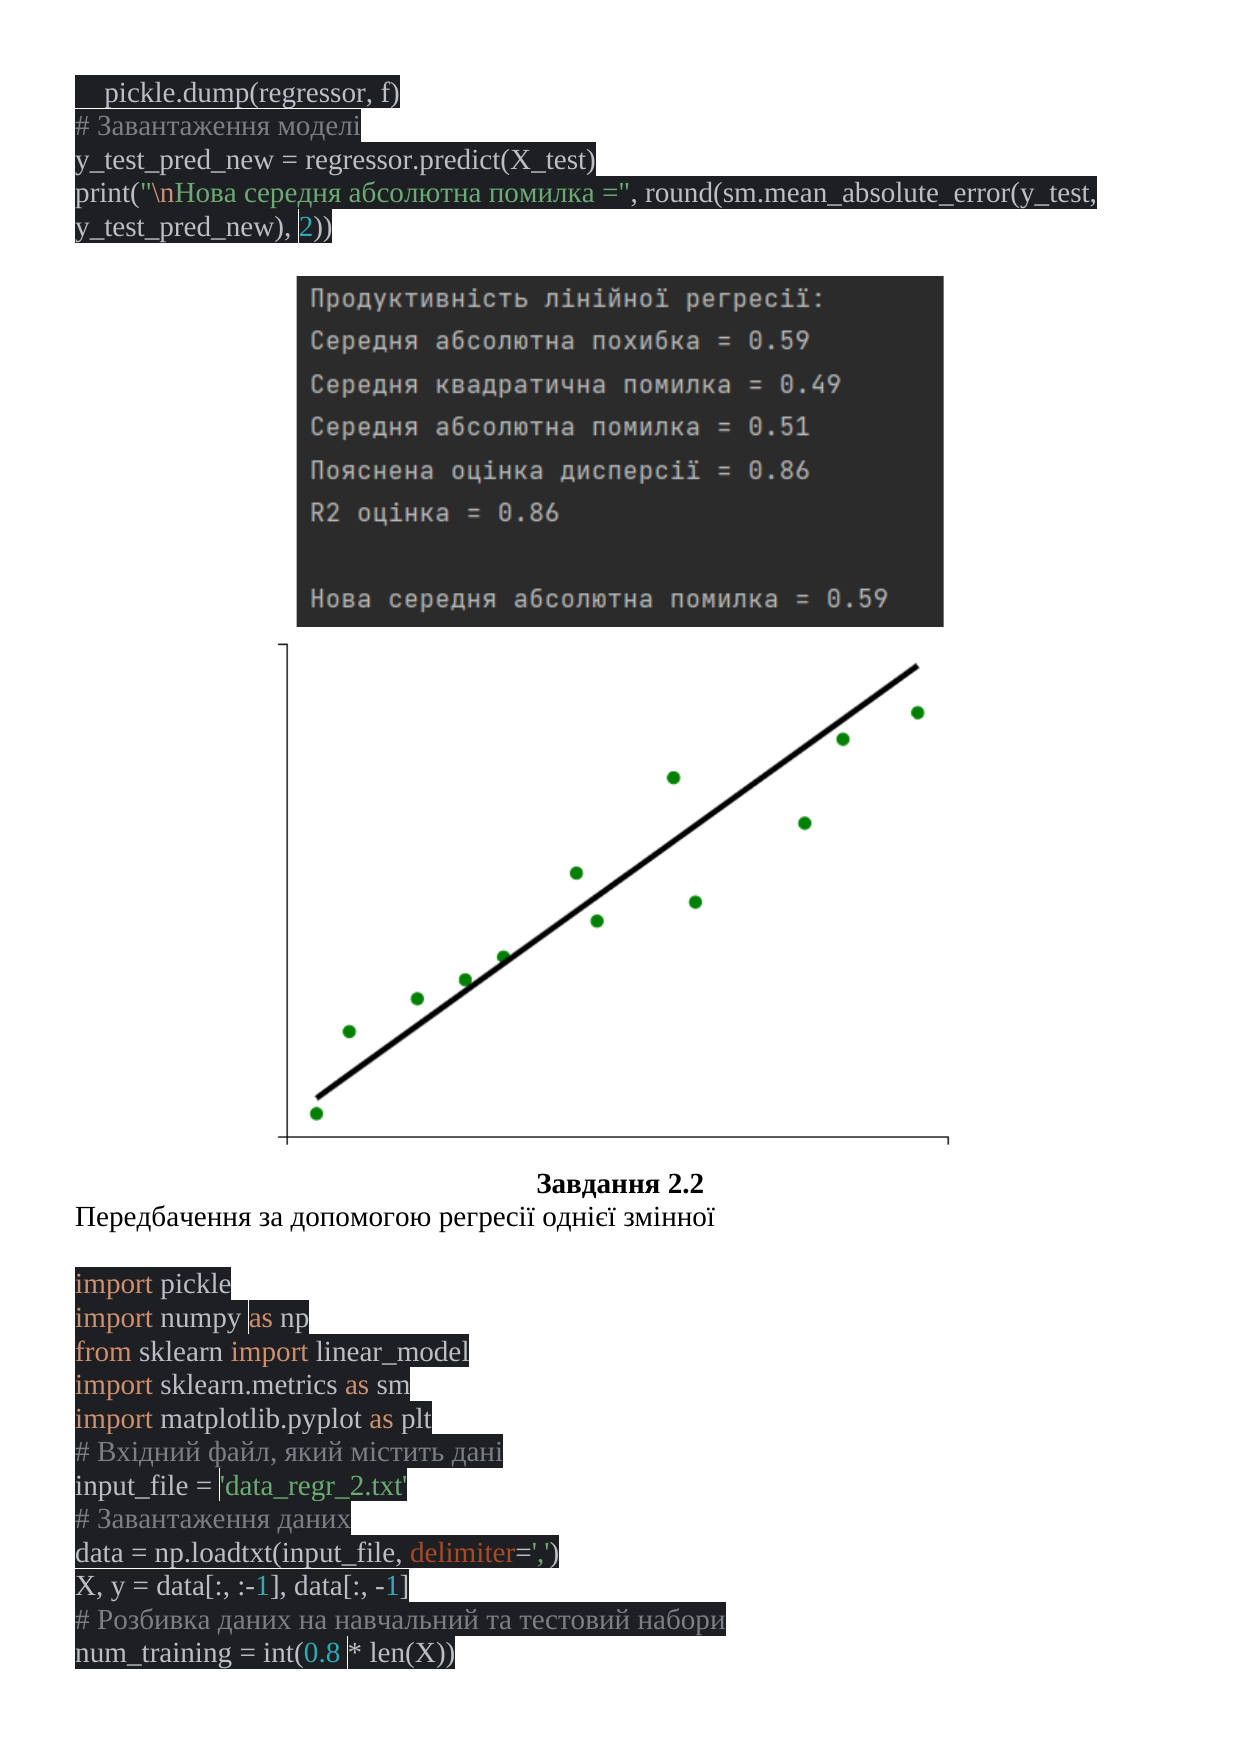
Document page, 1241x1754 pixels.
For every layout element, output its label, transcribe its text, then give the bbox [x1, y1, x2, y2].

text Завдання 2.2 [75, 1166, 1165, 1199]
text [75, 1267, 1165, 1669]
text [75, 75, 1165, 243]
text Передбачення за допомогою регресії однієї змінної [75, 1199, 1165, 1233]
picture [260, 276, 980, 1166]
